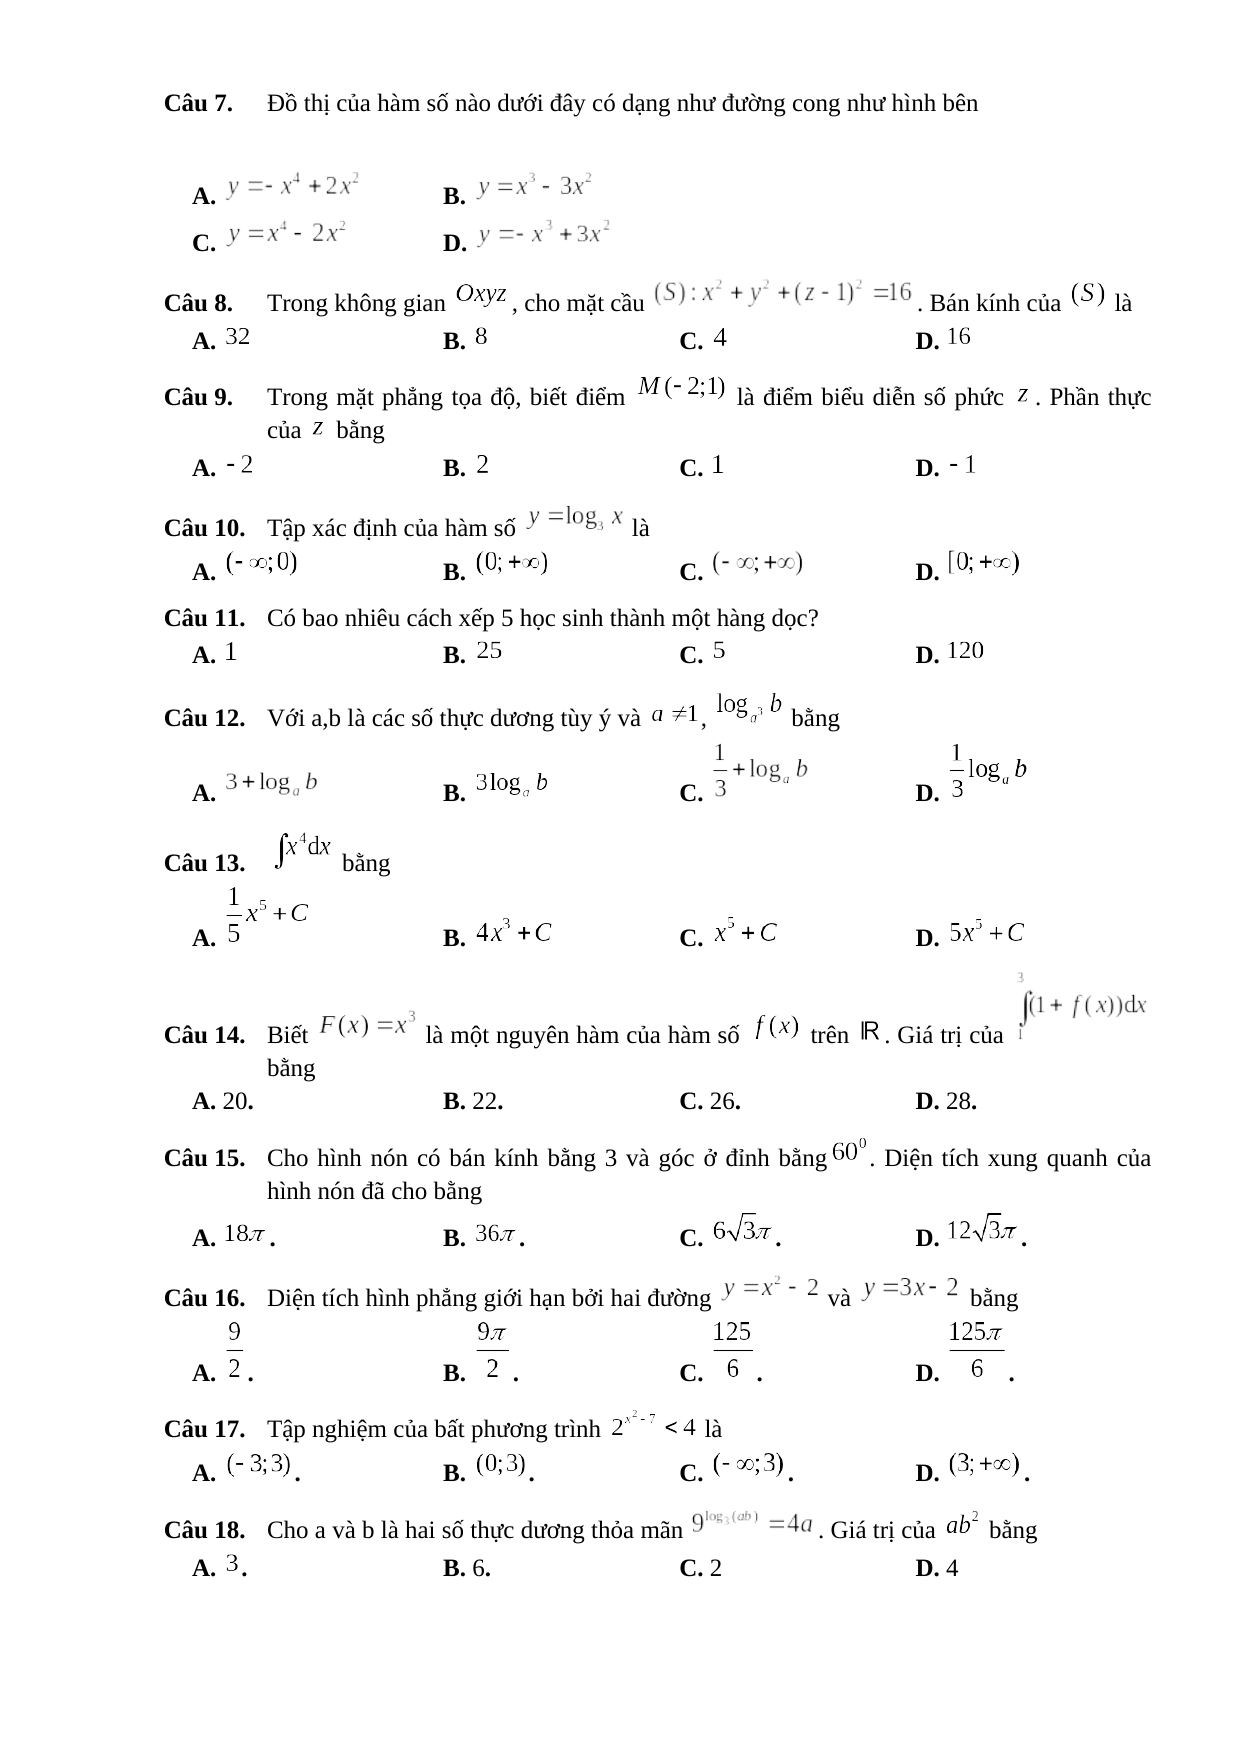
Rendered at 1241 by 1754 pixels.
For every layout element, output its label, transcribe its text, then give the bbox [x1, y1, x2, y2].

list Cho a và b là hai số thực dương thỏa mãn . Giá trị của bằng [163, 1504, 1152, 1544]
list Tập nghiệm của bất phương trình là [163, 1403, 1152, 1443]
list Tập xác định của hàm số là [163, 499, 1152, 542]
list Đồ thị của hàm số nào dưới đây có dạng như đường cong như hình bên [163, 88, 1152, 117]
list Với a,b là các số thực dương tùy ý và , bằng [163, 686, 1152, 732]
list Trong mặt phẳng tọa độ, biết điểm là điểm biểu diễn số phức . Phần thực của bằng [163, 371, 1152, 444]
text A. . B. . C. . D. . [192, 1447, 1152, 1487]
text A. . B. . C. . D. . [192, 1209, 1152, 1252]
list Biết là một nguyên hàm của hàm số trên . Giá trị của bằng [163, 968, 1152, 1082]
text A. B. C. D. [192, 736, 1152, 807]
list Trong không gian , cho mặt cầu . Bán kính của là [163, 274, 1152, 317]
text A. B. C. D. [192, 546, 1152, 586]
text A. 20. B. 22. C. 26. D. 28. [192, 1086, 1152, 1115]
text C. D. [192, 214, 1152, 257]
text A. . B. . C. . D. . [192, 1316, 1152, 1387]
text A. B. C. D. [192, 321, 1152, 355]
text A. B. [192, 167, 1152, 210]
list bằng [163, 824, 1152, 876]
text A. B. C. D. [192, 448, 1152, 482]
text A. . B. 6. C. 2 D. 4 [192, 1548, 1152, 1582]
list Có bao nhiêu cách xếp 5 học sinh thành một hàng dọc? [163, 603, 1152, 631]
list Diện tích hình phẳng giới hạn bởi hai đường và bằng [163, 1268, 1152, 1311]
list Cho hình nón có bán kính bằng 3 và góc ở đỉnh bằng. Diện tích xung quanh của hình nón đã cho bằng [163, 1132, 1152, 1204]
text A. B. C. D. [192, 636, 1152, 669]
text A. B. C. D. [192, 881, 1152, 952]
